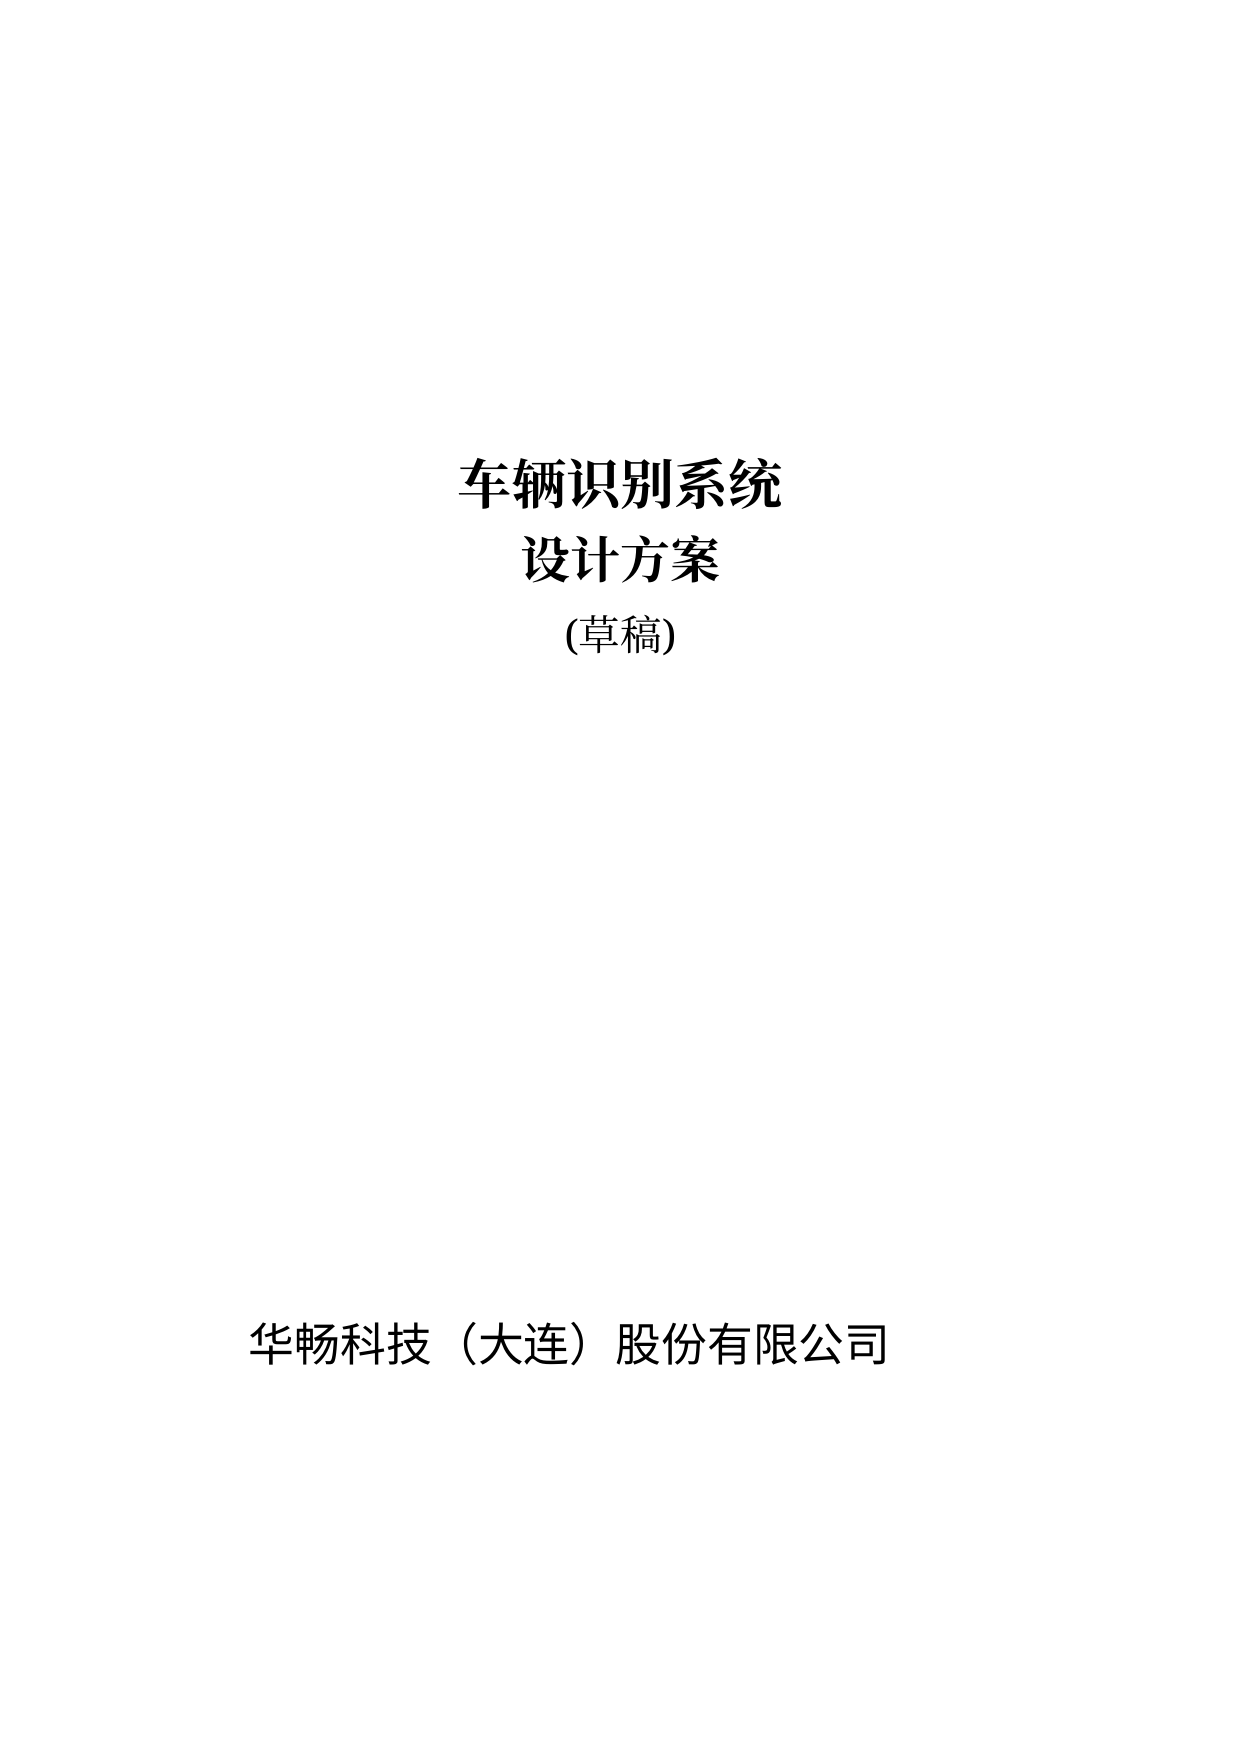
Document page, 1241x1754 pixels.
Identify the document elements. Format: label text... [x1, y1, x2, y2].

text 车辆识别系统 [177, 442, 1063, 519]
text 华畅科技（大连）股份有限公司 [177, 1304, 1063, 1379]
text (草稿) [177, 594, 1063, 669]
text 设计方案 [177, 519, 1063, 594]
